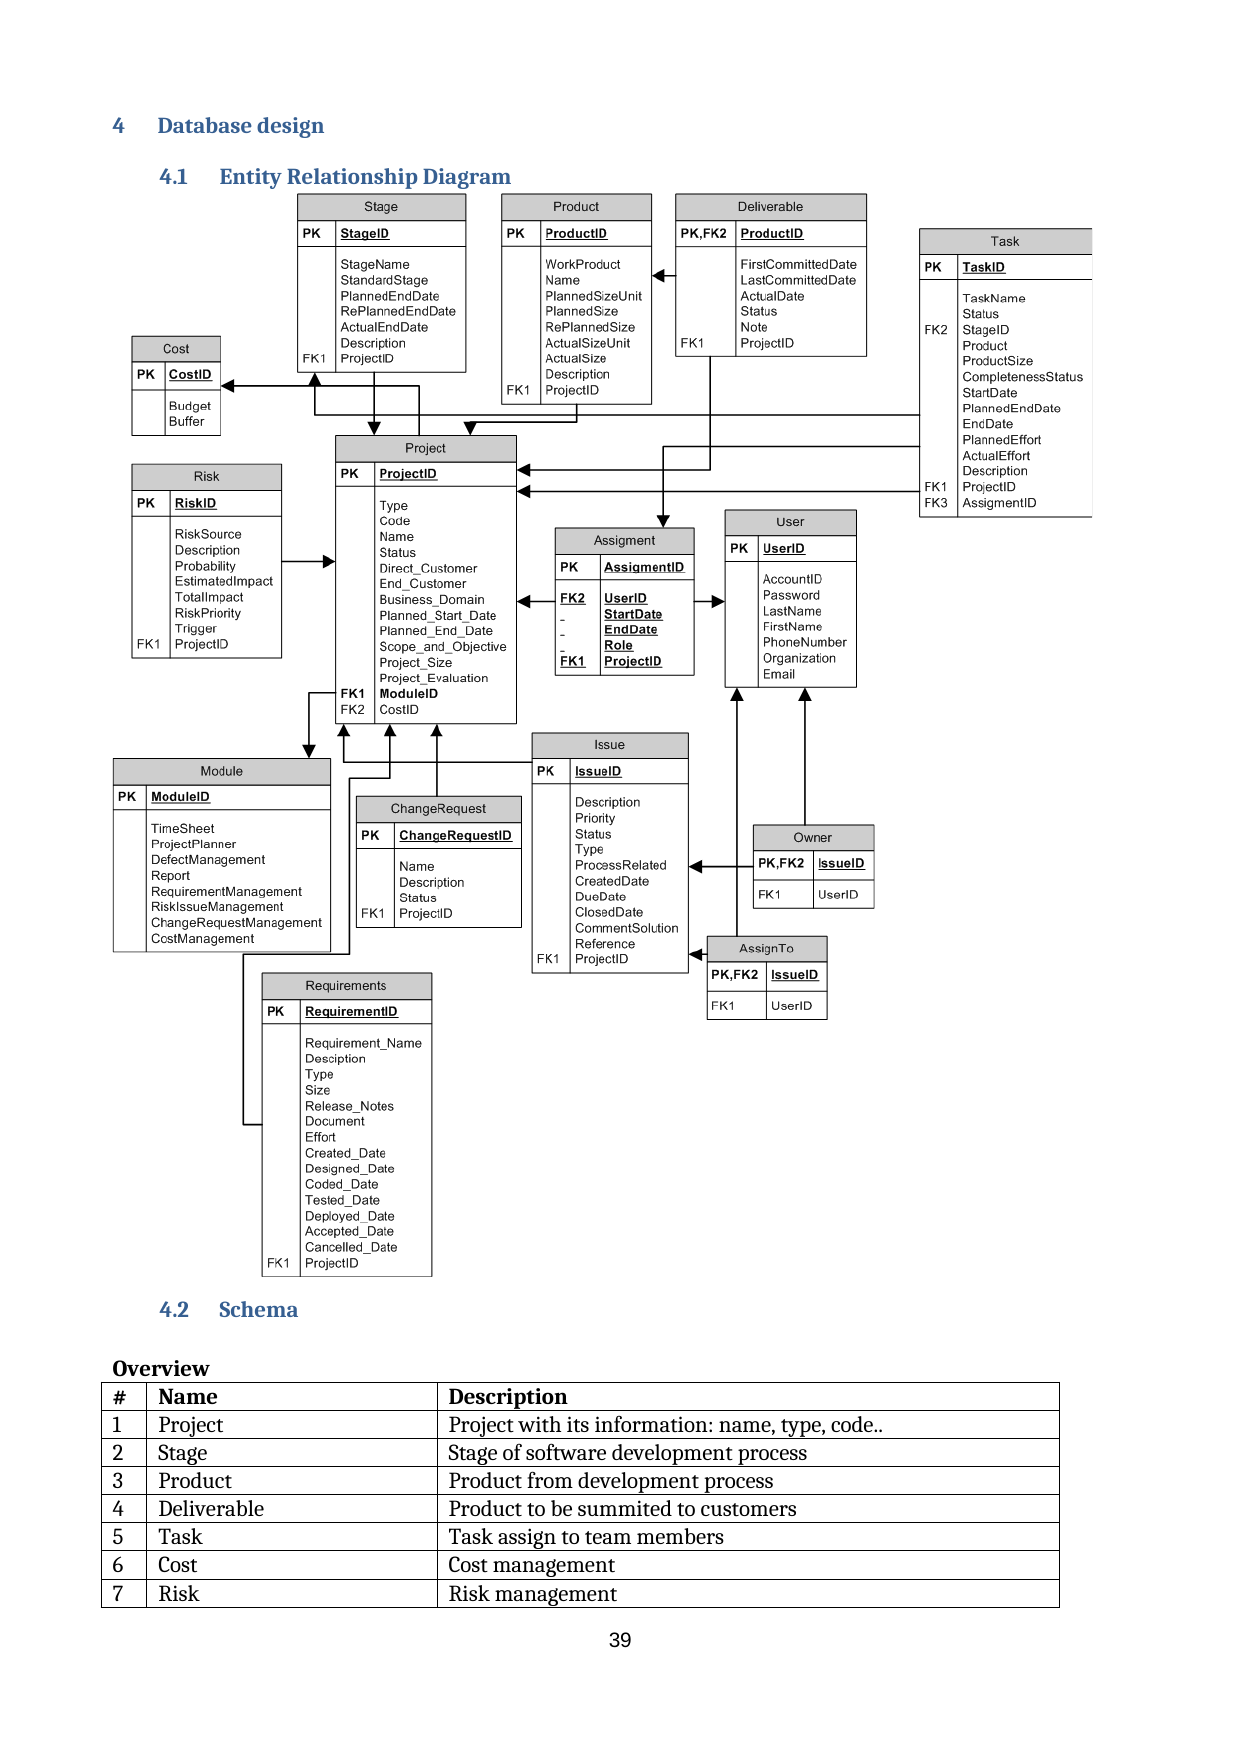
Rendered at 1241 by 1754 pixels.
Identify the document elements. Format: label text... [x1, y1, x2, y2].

table_header # [102, 1383, 146, 1410]
table_cell Product [147, 1467, 437, 1494]
table_cell 2 [102, 1439, 146, 1466]
table_cell 1 [102, 1411, 146, 1438]
table_header Description [438, 1383, 1059, 1410]
table_cell Deliverable [147, 1495, 437, 1522]
table_header Name [147, 1383, 437, 1410]
table_cell Stage [147, 1439, 437, 1466]
table_cell Project with its information: name, type, code.. [438, 1411, 1059, 1438]
table_cell Cost [147, 1551, 437, 1578]
table_cell Cost management [438, 1551, 1059, 1578]
table_cell 4 [102, 1495, 146, 1522]
table_cell Product from development process [438, 1467, 1059, 1494]
table_cell 5 [102, 1523, 146, 1550]
subtitle Schema [159, 1297, 1128, 1324]
subtitle Entity Relationship Diagram [159, 163, 1128, 190]
table_cell 6 [102, 1551, 146, 1578]
table_cell 7 [102, 1580, 146, 1607]
table_cell Project [147, 1411, 437, 1438]
table_cell Task [147, 1523, 437, 1550]
subtitle Database design [112, 112, 1128, 139]
picture [112, 193, 1093, 1277]
table_cell Task assign to team members [438, 1523, 1059, 1550]
table_cell Stage of software development process [438, 1439, 1059, 1466]
table_cell 3 [102, 1467, 146, 1494]
text Overview [112, 1354, 1128, 1382]
table_cell Risk management [438, 1580, 1059, 1607]
table_cell Product to be summited to customers [438, 1495, 1059, 1522]
table_cell Risk [147, 1580, 437, 1607]
